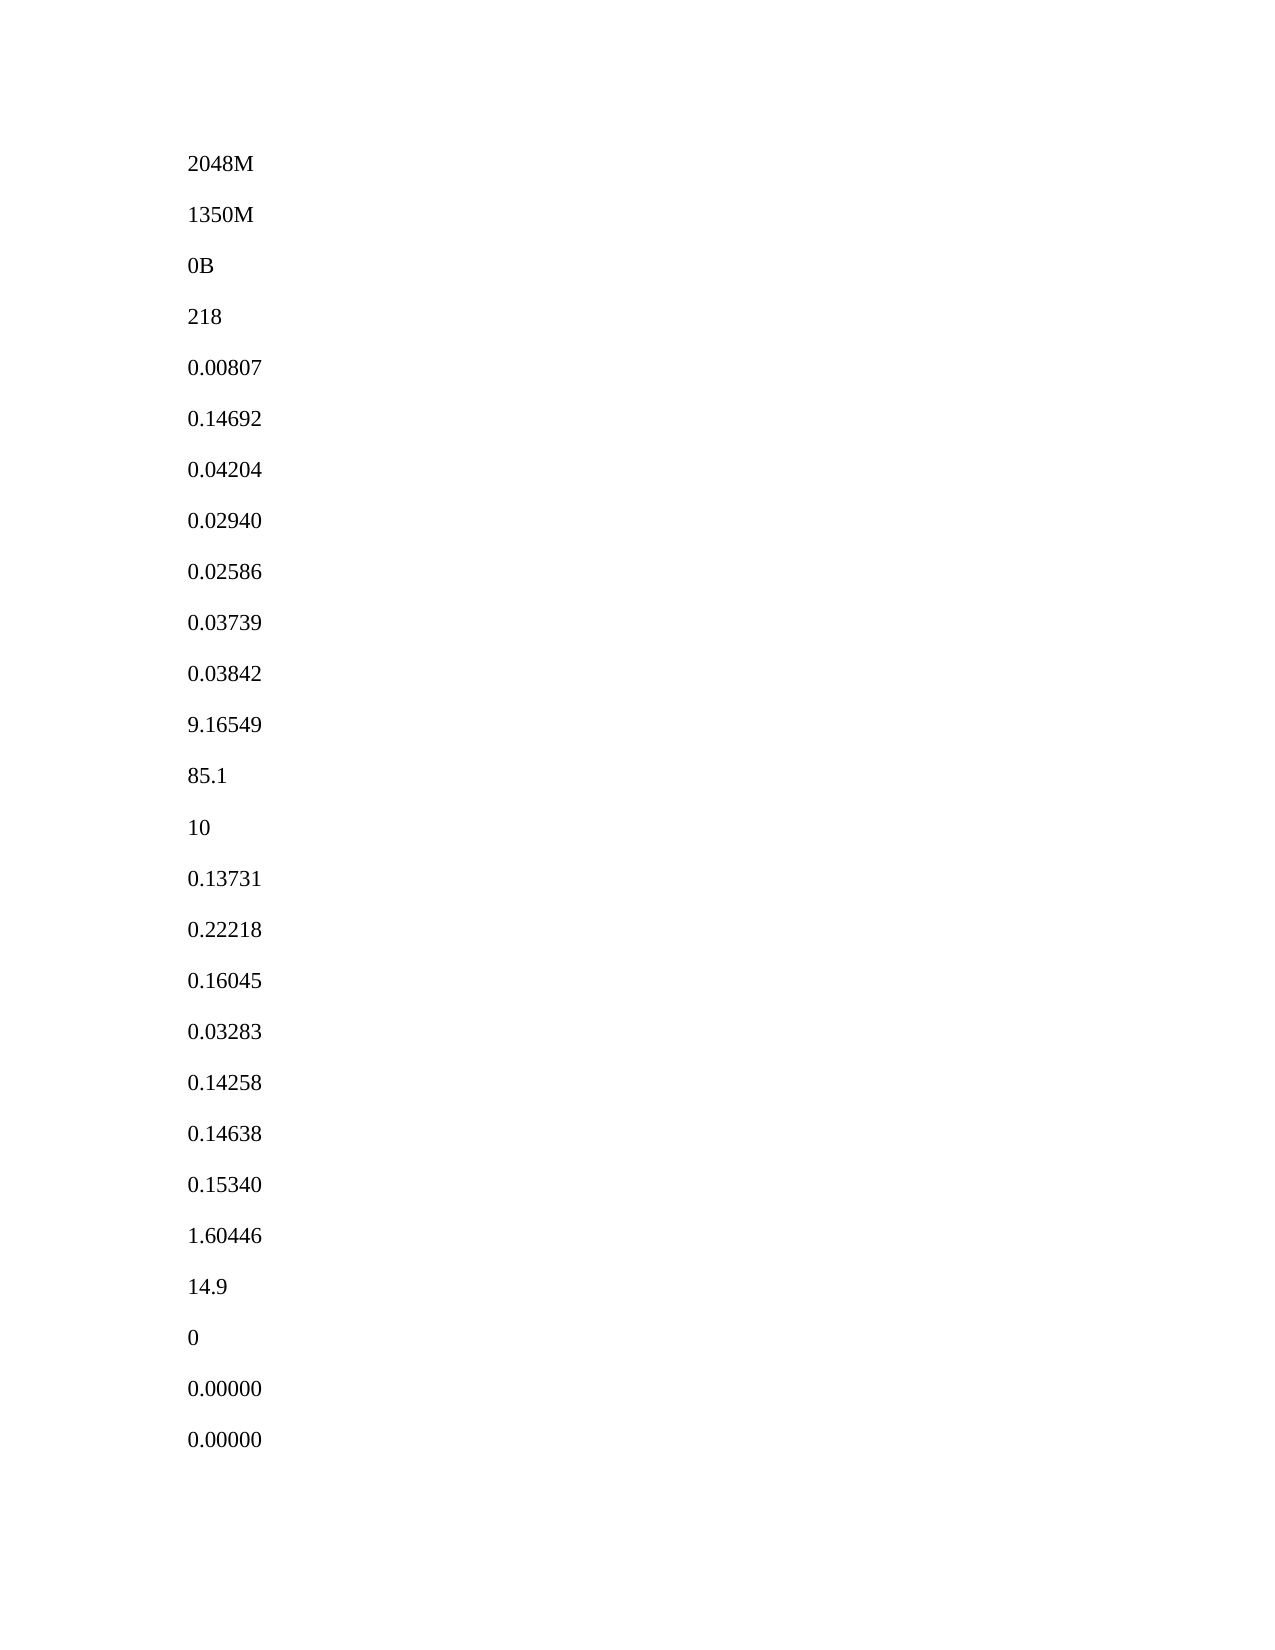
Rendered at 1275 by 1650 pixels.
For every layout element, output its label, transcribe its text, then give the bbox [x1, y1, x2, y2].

table_cell 0.02586 [176, 558, 1076, 609]
table_cell 14.9 [176, 1273, 1076, 1324]
table_cell 218 [176, 303, 1076, 354]
table_cell 0.00000 [176, 1375, 1076, 1426]
table_cell 0.03739 [176, 609, 1076, 660]
table_cell 0.00000 [176, 1426, 1076, 1477]
table_cell 0.02940 [176, 507, 1076, 558]
table_cell 0.15340 [176, 1171, 1076, 1222]
table_cell 9.16549 [176, 711, 1076, 762]
table_cell 85.1 [176, 763, 1076, 813]
table_cell 10 [176, 814, 1076, 864]
table_cell 0.03842 [176, 660, 1076, 711]
table_cell 1350M [176, 201, 1076, 252]
table_cell 0 [176, 1324, 1076, 1375]
table_cell 0.00807 [176, 354, 1076, 405]
table_cell 0.03283 [176, 1018, 1076, 1069]
table_cell 0.04204 [176, 456, 1076, 507]
table_cell 0.14692 [176, 405, 1076, 456]
table_cell 0.14258 [176, 1069, 1076, 1120]
table_cell 0.22218 [176, 916, 1076, 967]
table_cell 0B [176, 252, 1076, 303]
table_cell 0.16045 [176, 967, 1076, 1018]
table_header 2048M [176, 150, 1076, 201]
table_cell 1.60446 [176, 1222, 1076, 1273]
table_cell 0.14638 [176, 1120, 1076, 1171]
table_cell 0.13731 [176, 865, 1076, 916]
